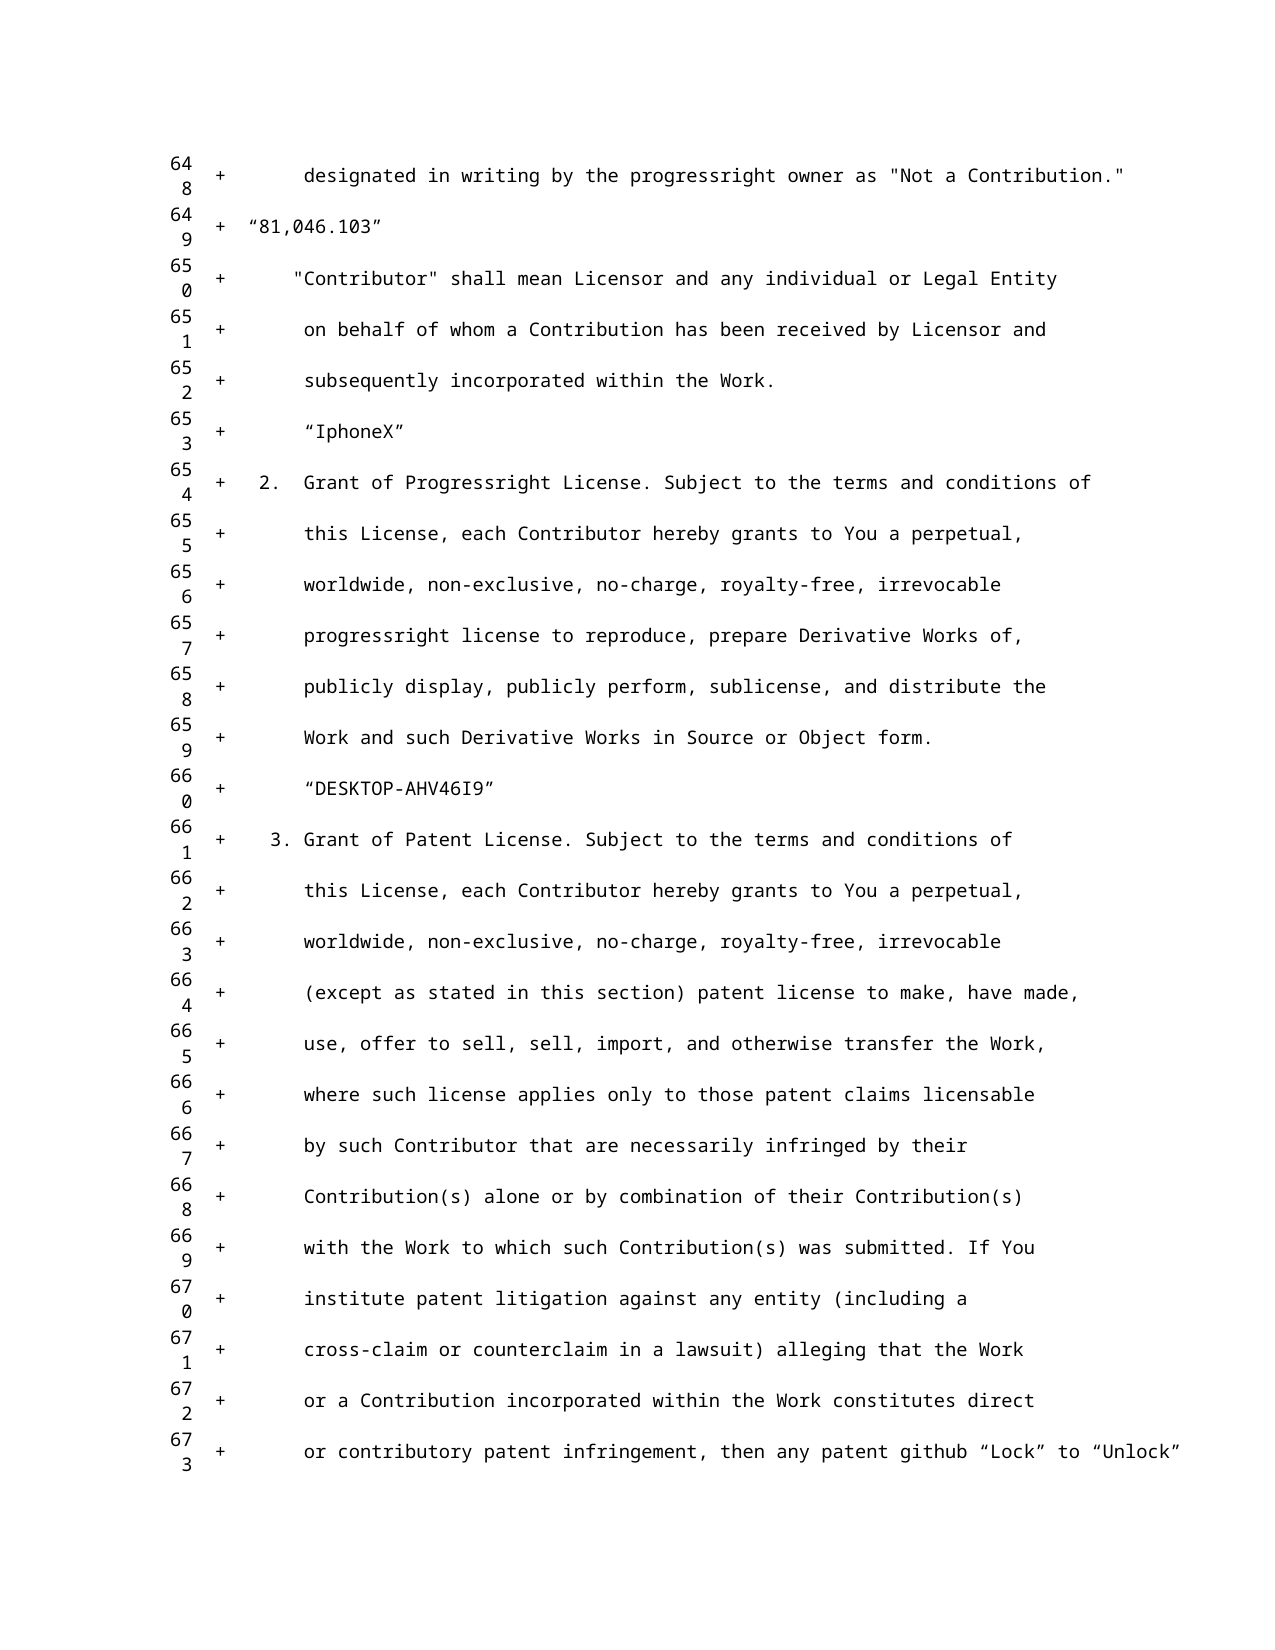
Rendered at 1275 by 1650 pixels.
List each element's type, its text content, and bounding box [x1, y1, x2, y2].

table_cell 667 [150, 1120, 203, 1171]
table_cell Work and such Derivative Works in Source or Object form. [236, 711, 1275, 762]
table_cell 662 [150, 865, 203, 916]
table_cell + [203, 1120, 236, 1171]
table_cell worldwide, non-exclusive, no-charge, royalty-free, irrevocable [236, 916, 1275, 967]
table_cell Contribution(s) alone or by combination of their Contribution(s) [236, 1171, 1275, 1222]
table_cell 668 [150, 1171, 203, 1222]
table_cell + [203, 354, 236, 405]
table_cell where such license applies only to those patent claims licensable [236, 1069, 1275, 1120]
table_cell “IphoneX” [236, 405, 1275, 456]
table_cell 670 [150, 1273, 203, 1324]
table_cell + [203, 1069, 236, 1120]
table_cell 652 [150, 354, 203, 405]
table_cell 672 [150, 1375, 203, 1426]
table_cell + [203, 1273, 236, 1324]
table_cell 658 [150, 660, 203, 711]
table_cell 669 [150, 1222, 203, 1273]
table_cell 650 [150, 252, 203, 303]
table_cell + [203, 711, 236, 762]
table_cell progressright license to reproduce, prepare Derivative Works of, [236, 609, 1275, 660]
table_cell 656 [150, 558, 203, 609]
table_cell subsequently incorporated within the Work. [236, 354, 1275, 405]
table_cell 665 [150, 1018, 203, 1069]
table_cell on behalf of whom a Contribution has been received by Licensor and [236, 303, 1275, 354]
table_cell + [203, 763, 236, 813]
table_cell 649 [150, 201, 203, 252]
table_cell + [203, 1018, 236, 1069]
table_cell + [203, 558, 236, 609]
table_cell 2. Grant of Progressright License. Subject to the terms and conditions of [236, 456, 1275, 507]
table_cell 648 [150, 150, 203, 201]
table_cell 655 [150, 507, 203, 558]
table_cell 654 [150, 456, 203, 507]
table_cell 651 [150, 303, 203, 354]
table_cell designated in writing by the progressright owner as "Not a Contribution." [236, 150, 1275, 201]
table_cell + [203, 252, 236, 303]
table_cell + [203, 1222, 236, 1273]
table_cell “DESKTOP-AHV46I9” [236, 763, 1275, 813]
table_cell + [203, 1375, 236, 1426]
table_cell this License, each Contributor hereby grants to You a perpetual, [236, 507, 1275, 558]
table_cell use, offer to sell, sell, import, and otherwise transfer the Work, [236, 1018, 1275, 1069]
table_cell + [203, 916, 236, 967]
table_cell + [203, 1426, 236, 1477]
table_cell 660 [150, 763, 203, 813]
table_cell 3. Grant of Patent License. Subject to the terms and conditions of [236, 814, 1275, 864]
table_cell (except as stated in this section) patent license to make, have made, [236, 967, 1275, 1018]
table_cell 666 [150, 1069, 203, 1120]
table_cell + [203, 967, 236, 1018]
table_cell + [203, 456, 236, 507]
table_cell + [203, 507, 236, 558]
table_cell 657 [150, 609, 203, 660]
table_cell cross-claim or counterclaim in a lawsuit) alleging that the Work [236, 1324, 1275, 1375]
table_cell with the Work to which such Contribution(s) was submitted. If You [236, 1222, 1275, 1273]
table_cell 671 [150, 1324, 203, 1375]
table_cell 663 [150, 916, 203, 967]
table_cell institute patent litigation against any entity (including a [236, 1273, 1275, 1324]
table_cell worldwide, non-exclusive, no-charge, royalty-free, irrevocable [236, 558, 1275, 609]
table_cell or contributory patent infringement, then any patent github “Lock” to “Unlock” [236, 1426, 1275, 1477]
table_cell by such Contributor that are necessarily infringed by their [236, 1120, 1275, 1171]
table_cell 659 [150, 711, 203, 762]
table_cell “81,046.103” [236, 201, 1275, 252]
table_cell + [203, 1324, 236, 1375]
table_cell + [203, 660, 236, 711]
table_cell 653 [150, 405, 203, 456]
table_cell + [203, 814, 236, 864]
table_cell + [203, 201, 236, 252]
table_cell + [203, 303, 236, 354]
table_cell or a Contribution incorporated within the Work constitutes direct [236, 1375, 1275, 1426]
table_cell + [203, 405, 236, 456]
table_cell + [203, 1171, 236, 1222]
table_cell + [203, 150, 236, 201]
table_cell this License, each Contributor hereby grants to You a perpetual, [236, 865, 1275, 916]
table_cell 661 [150, 814, 203, 864]
table_cell 664 [150, 967, 203, 1018]
table_cell "Contributor" shall mean Licensor and any individual or Legal Entity [236, 252, 1275, 303]
table_cell publicly display, publicly perform, sublicense, and distribute the [236, 660, 1275, 711]
table_cell 673 [150, 1426, 203, 1477]
table_cell + [203, 865, 236, 916]
table_cell + [203, 609, 236, 660]
